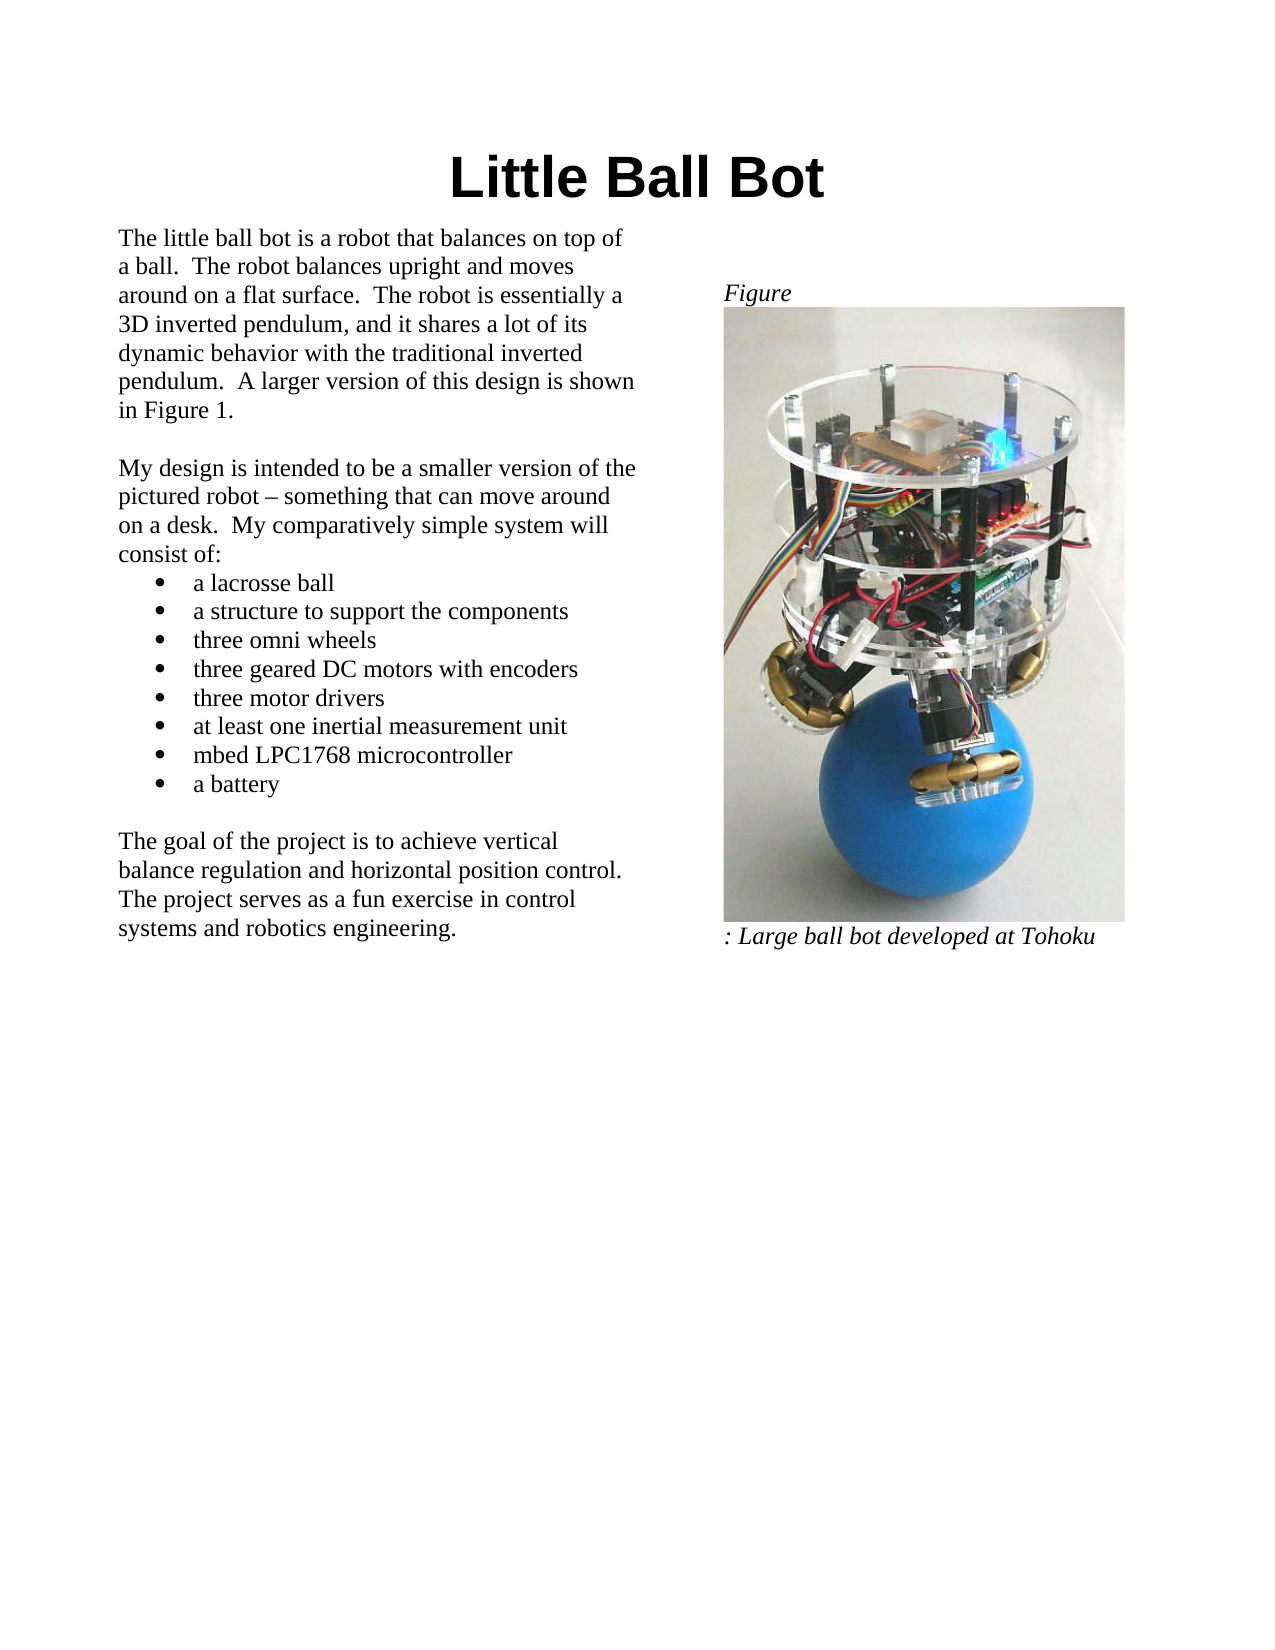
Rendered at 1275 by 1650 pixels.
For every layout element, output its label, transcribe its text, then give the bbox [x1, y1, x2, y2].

list three geared DC motors with encoders [156, 654, 637, 683]
list a lacrosse ball [156, 568, 637, 596]
title Little Ball Bot [118, 143, 1157, 210]
list at least one inertial measurement unit [156, 711, 637, 740]
text The goal of the project is to achieve vertical balance regulation and horizontal position control. The project serves as a fun exercise in control systems and robotics engineering. [118, 826, 637, 941]
text My design is intended to be a smaller version of the pictured robot – something that can move around on a desk. My comparatively simple system will consist of: [118, 453, 637, 568]
list three motor drivers [156, 683, 637, 711]
picture [723, 307, 1125, 922]
list a battery [156, 769, 637, 798]
text The little ball bot is a robot that balances on top of a ball. The robot balances upright and moves around on a flat surface. The robot is essentially a 3D inverted pendulum, and it shares a lot of its dynamic behavior with the traditional inverted pendulum. A larger version of this design is shown in Figure 1. [118, 223, 637, 424]
list mbed LPC1768 microcontroller [156, 740, 637, 769]
list three omni wheels [156, 625, 637, 654]
list a structure to support the components [156, 596, 637, 625]
